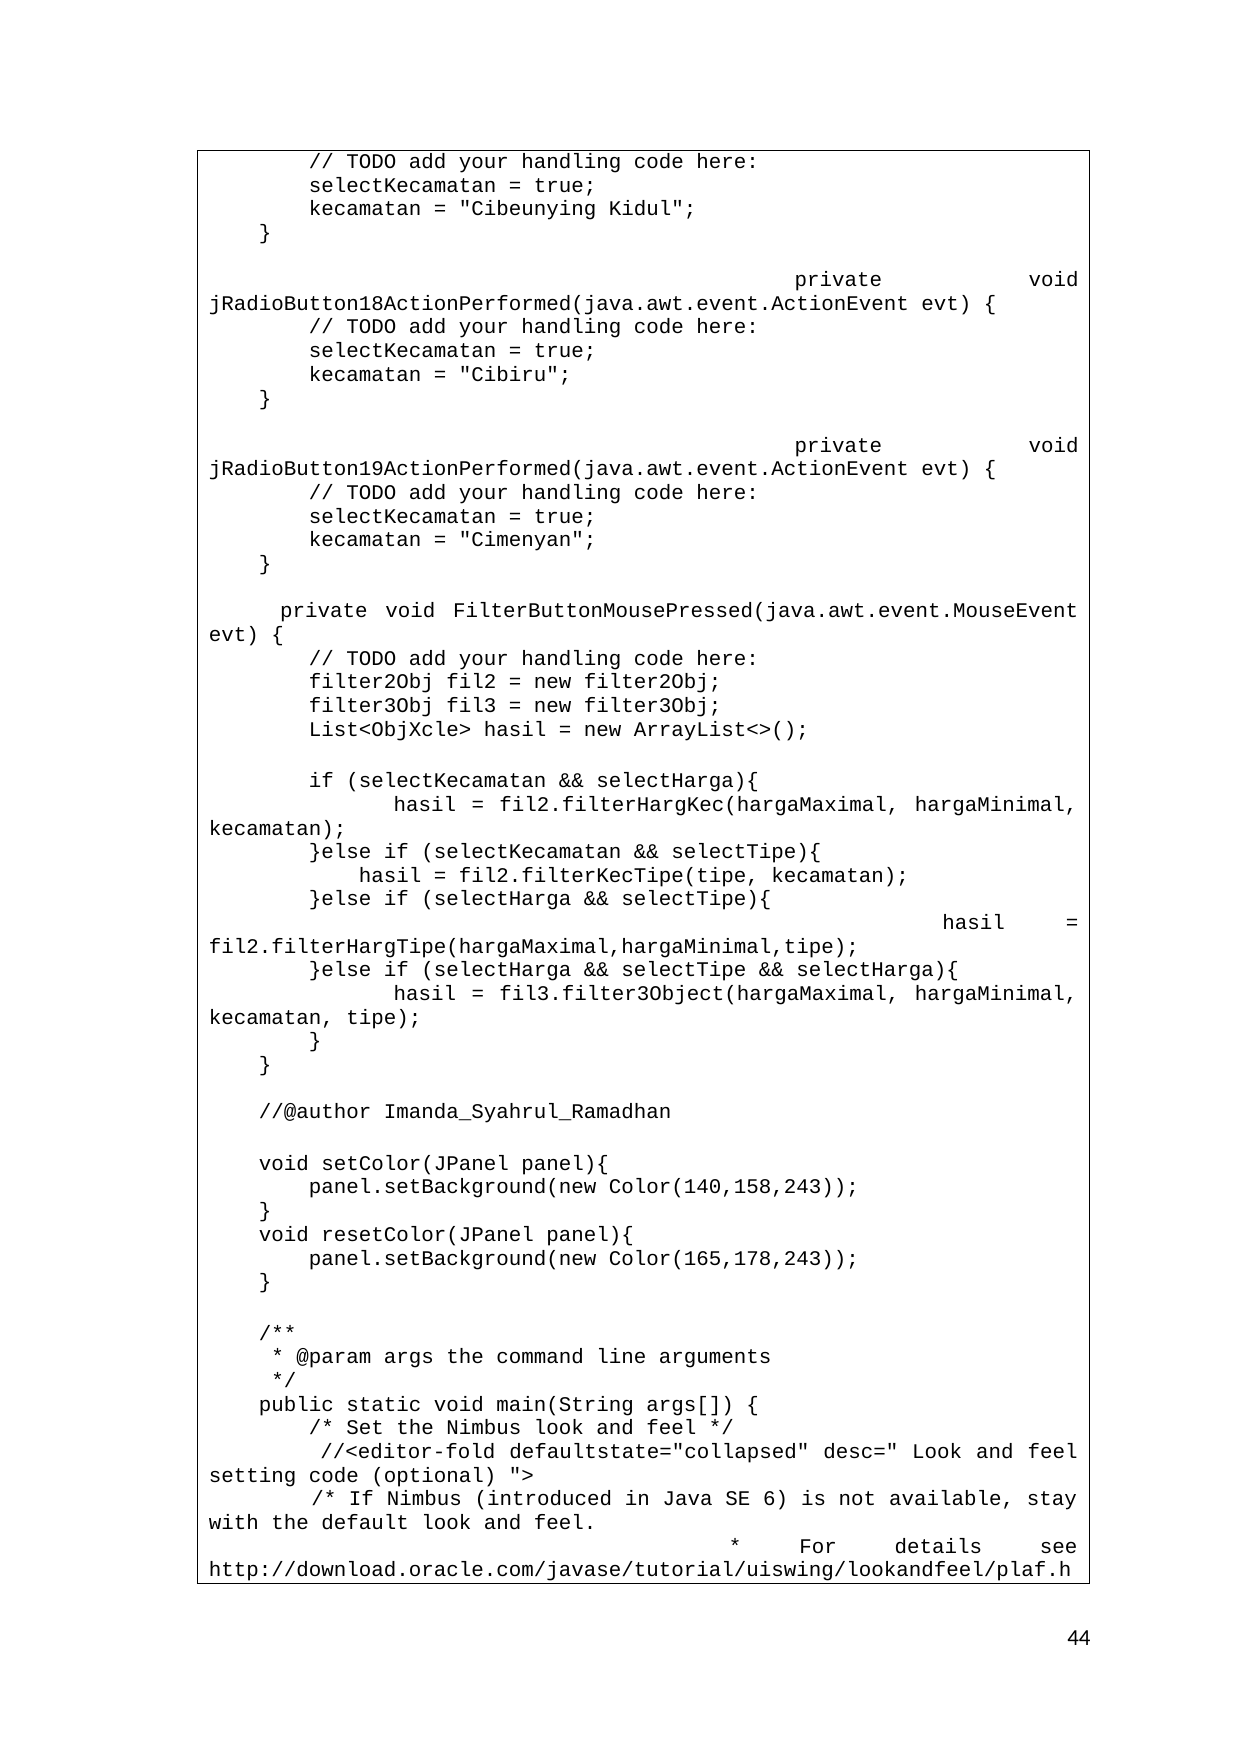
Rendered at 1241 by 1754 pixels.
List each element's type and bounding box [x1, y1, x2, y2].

table_cell [198, 151, 1089, 1583]
